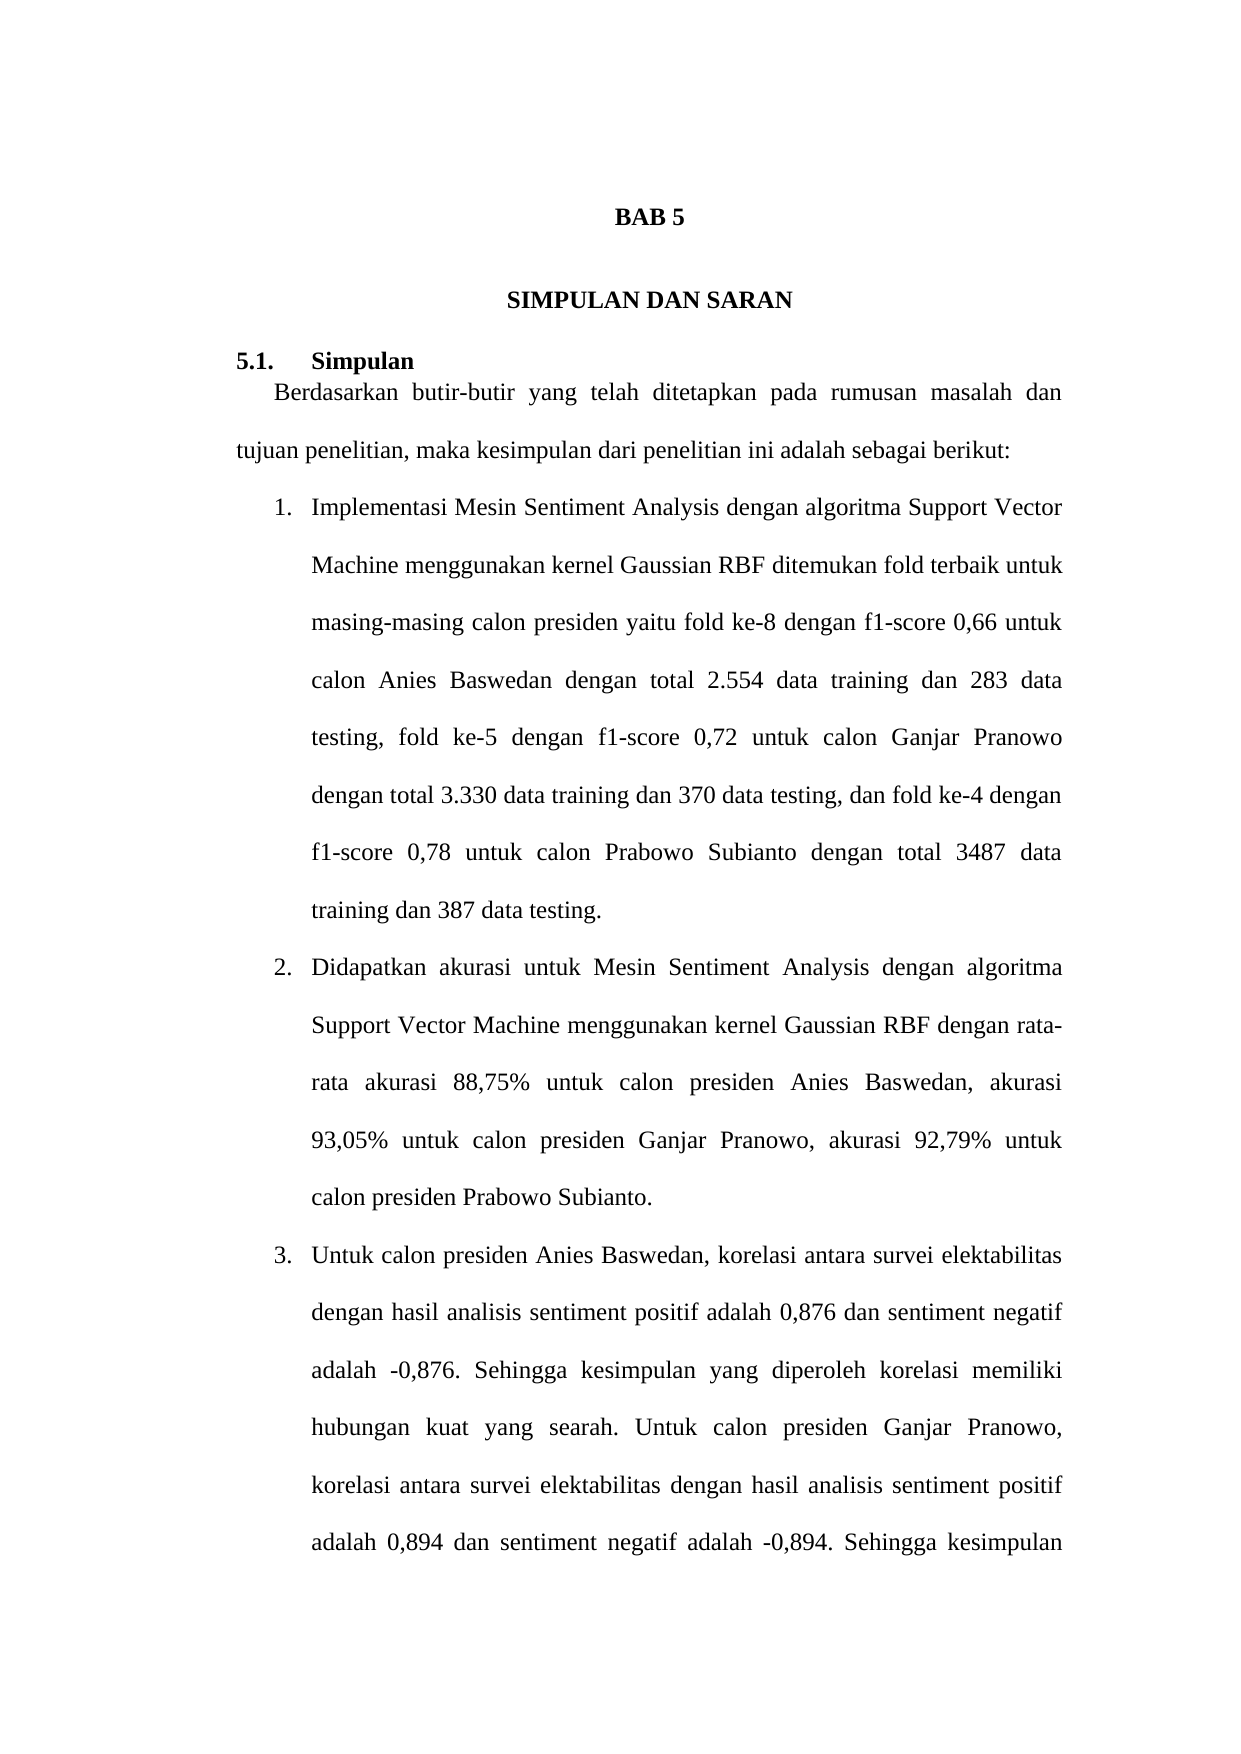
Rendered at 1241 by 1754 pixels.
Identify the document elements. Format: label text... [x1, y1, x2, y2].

list Didapatkan akurasi untuk Mesin Sentiment Analysis dengan algoritma Support Vector Machine menggunakan kernel Gaussian RBF dengan rata-rata akurasi 88,75% untuk calon presiden Anies Baswedan, akurasi 93,05% untuk calon presiden Ganjar Pranowo, akurasi 92,79% untuk calon presiden Prabowo Subianto. [274, 952, 1063, 1211]
subtitle SIMPULAN DAN SARAN [236, 285, 1063, 313]
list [274, 1240, 1063, 1556]
subtitle Simpulan [236, 346, 1063, 375]
text Berdasarkan butir-butir yang telah ditetapkan pada rumusan masalah dan tujuan penelitian, maka kesimpulan dari penelitian ini adalah sebagai berikut: [236, 377, 1063, 464]
list Implementasi Mesin Sentiment Analysis dengan algoritma Support Vector Machine menggunakan kernel Gaussian RBF ditemukan fold terbaik untuk masing-masing calon presiden yaitu fold ke-8 dengan f1-score 0,66 untuk calon Anies Baswedan dengan total 2.554 data training dan 283 data testing, fold ke-5 dengan f1-score 0,72 untuk calon Ganjar Pranowo dengan total 3.330 data training dan 370 data testing, dan fold ke-4 dengan f1-score 0,78 untuk calon Prabowo Subianto dengan total 3487 data training dan 387 data testing. [274, 492, 1063, 924]
subtitle BAB 5 [236, 202, 1063, 231]
